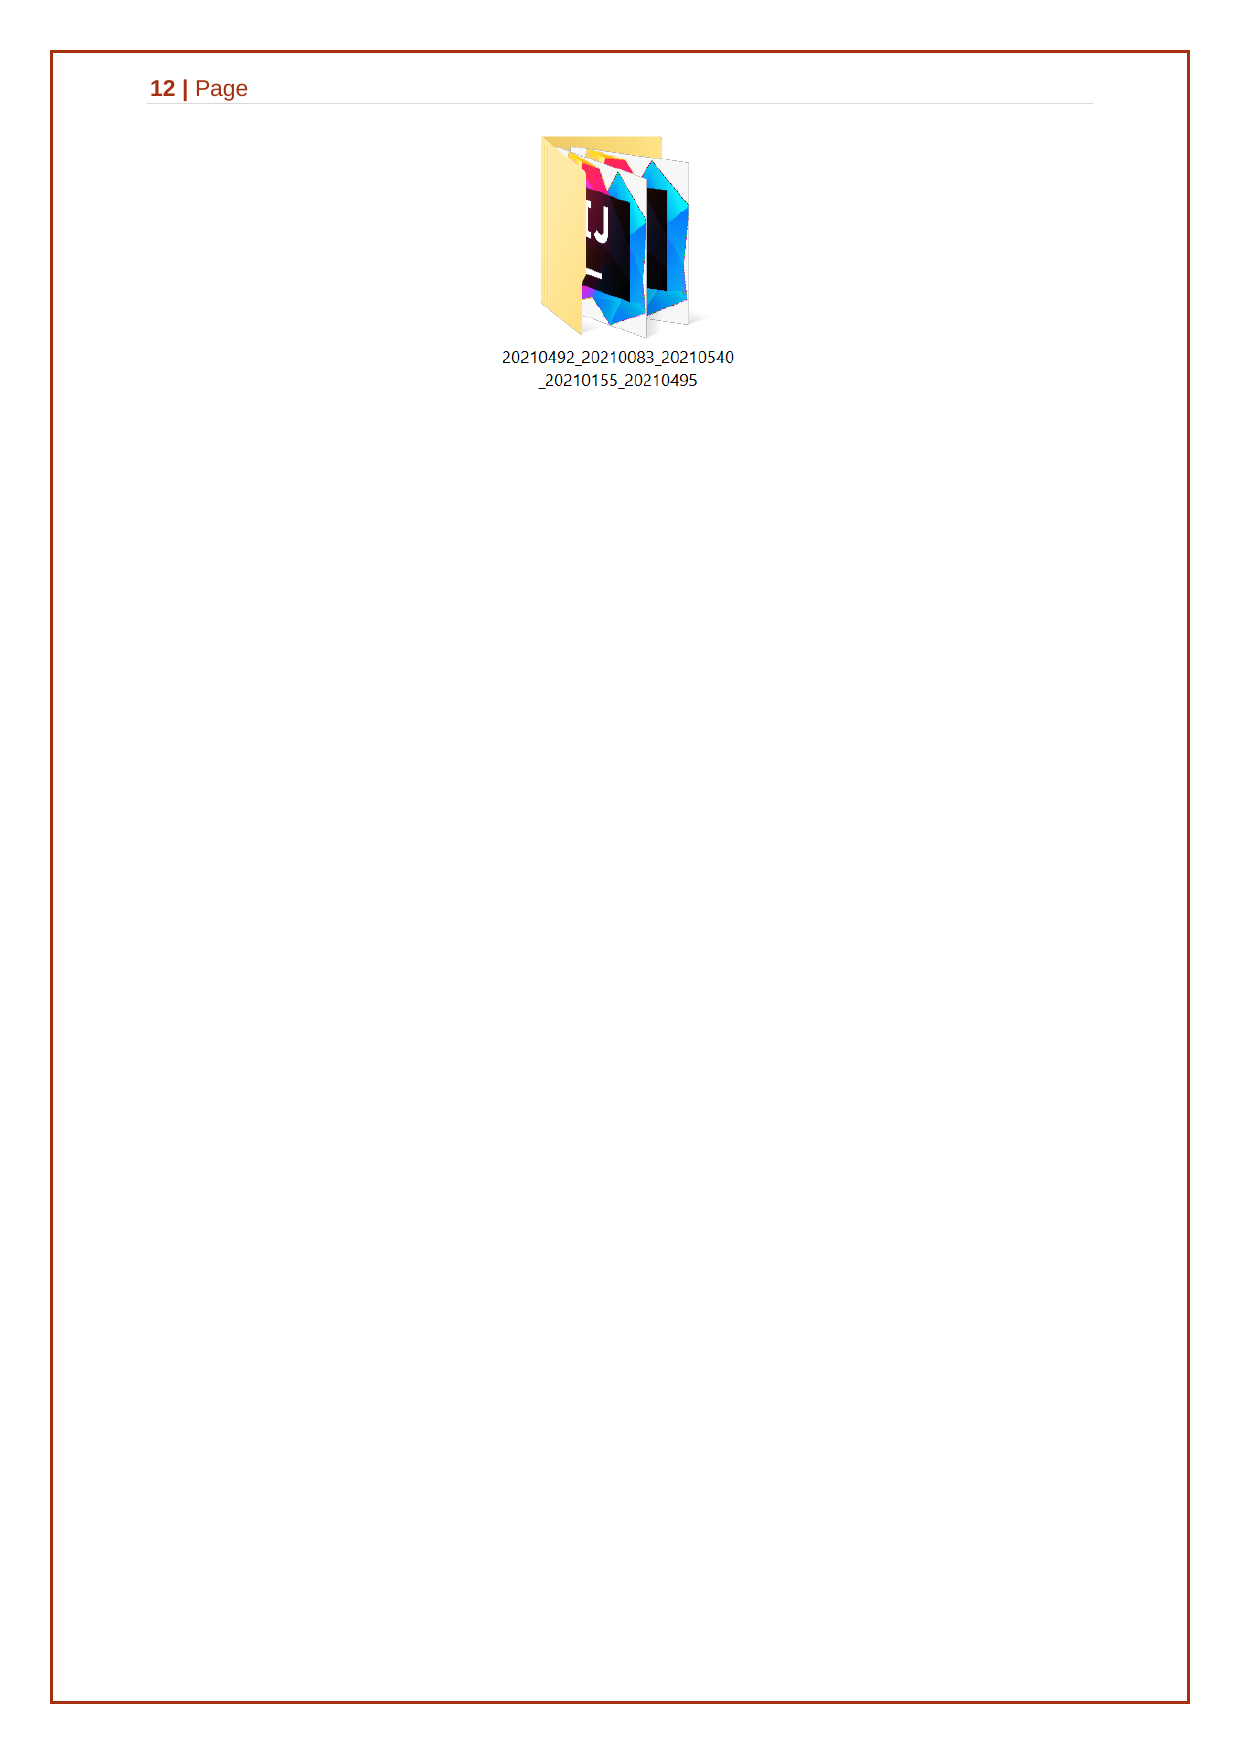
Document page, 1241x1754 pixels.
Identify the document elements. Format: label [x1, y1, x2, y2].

picture [496, 131, 753, 392]
